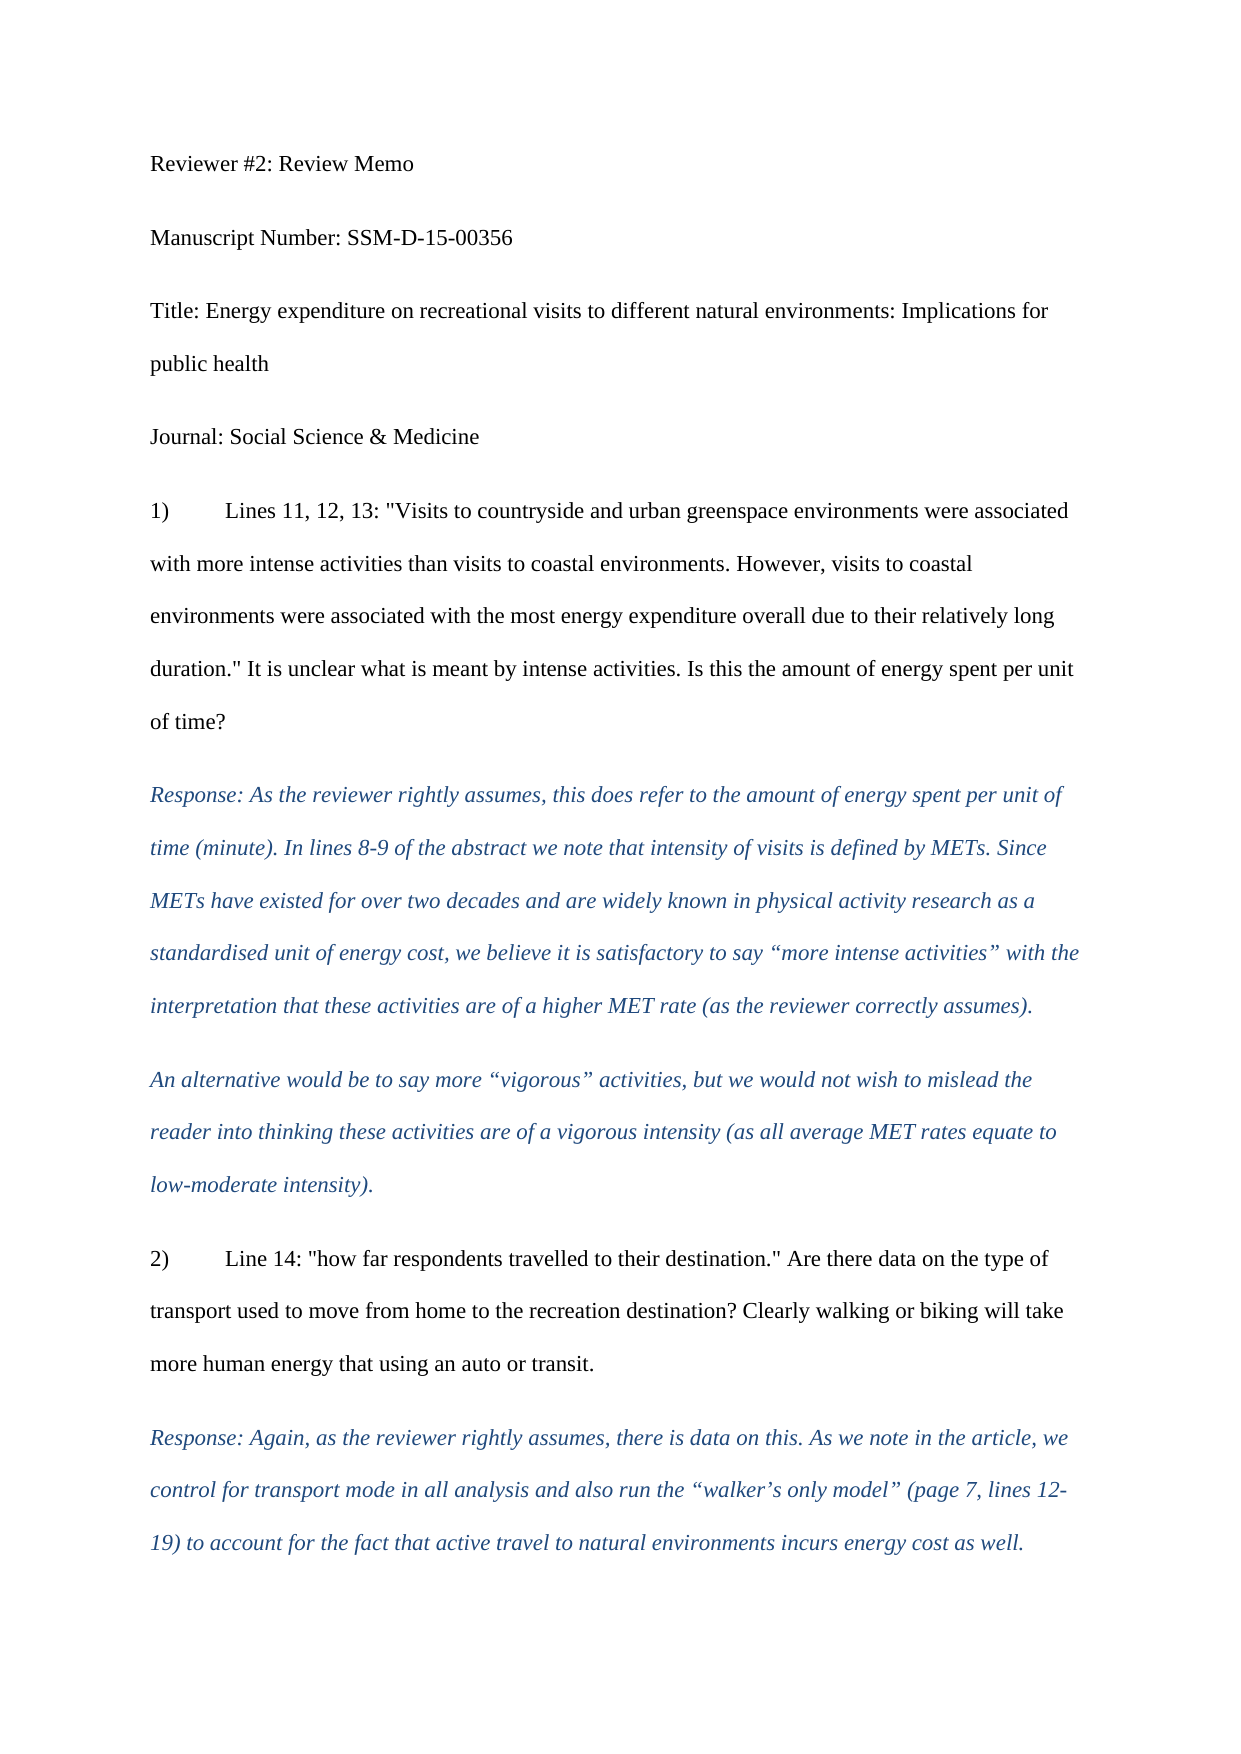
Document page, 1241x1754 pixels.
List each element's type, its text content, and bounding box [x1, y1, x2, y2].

text Response: Again, as the reviewer rightly assumes, there is data on this. As we note in the article, we control for transport mode in all analysis and also run the “walker’s only model” (page 7, lines 12-19) to account for the fact that active travel to natural environments incurs energy cost as well. [150, 1423, 1090, 1555]
text Response: As the reviewer rightly assumes, this does refer to the amount of energy spent per unit of time (minute). In lines 8-9 of the abstract we note that intensity of visits is defined by METs. Since METs have existed for over two decades and are widely known in physical activity research as a standardised unit of energy cost, we believe it is satisfactory to say “more intense activities” with the interpretation that these activities are of a higher MET rate (as the reviewer correctly assumes). [150, 781, 1090, 1018]
text Reviewer #2: Review Memo [150, 150, 1090, 176]
text An alternative would be to say more “vigorous” activities, but we would not wish to mislead the reader into thinking these activities are of a vigorous intensity (as all average MET rates equate to low-moderate intensity). [150, 1066, 1090, 1197]
text Manuscript Number: SSM-D-15-00356 [150, 223, 1090, 250]
text 2) Line 14: "how far respondents travelled to their destination." Are there data on the type of transport used to move from home to the recreation destination? Clearly walking or biking will take more human energy that using an auto or transit. [150, 1244, 1090, 1376]
text 1) Lines 11, 12, 13: "Visits to countryside and urban greenspace environments were associated with more intense activities than visits to coastal environments. However, visits to coastal environments were associated with the most energy expenditure overall due to their relatively long duration." It is unclear what is meant by intense activities. Is this the amount of energy spent per unit of time? [150, 497, 1090, 734]
text Journal: Social Science & Medicine [150, 423, 1090, 450]
text Title: Energy expenditure on recreational visits to different natural environments: Implications for public health [150, 297, 1090, 376]
